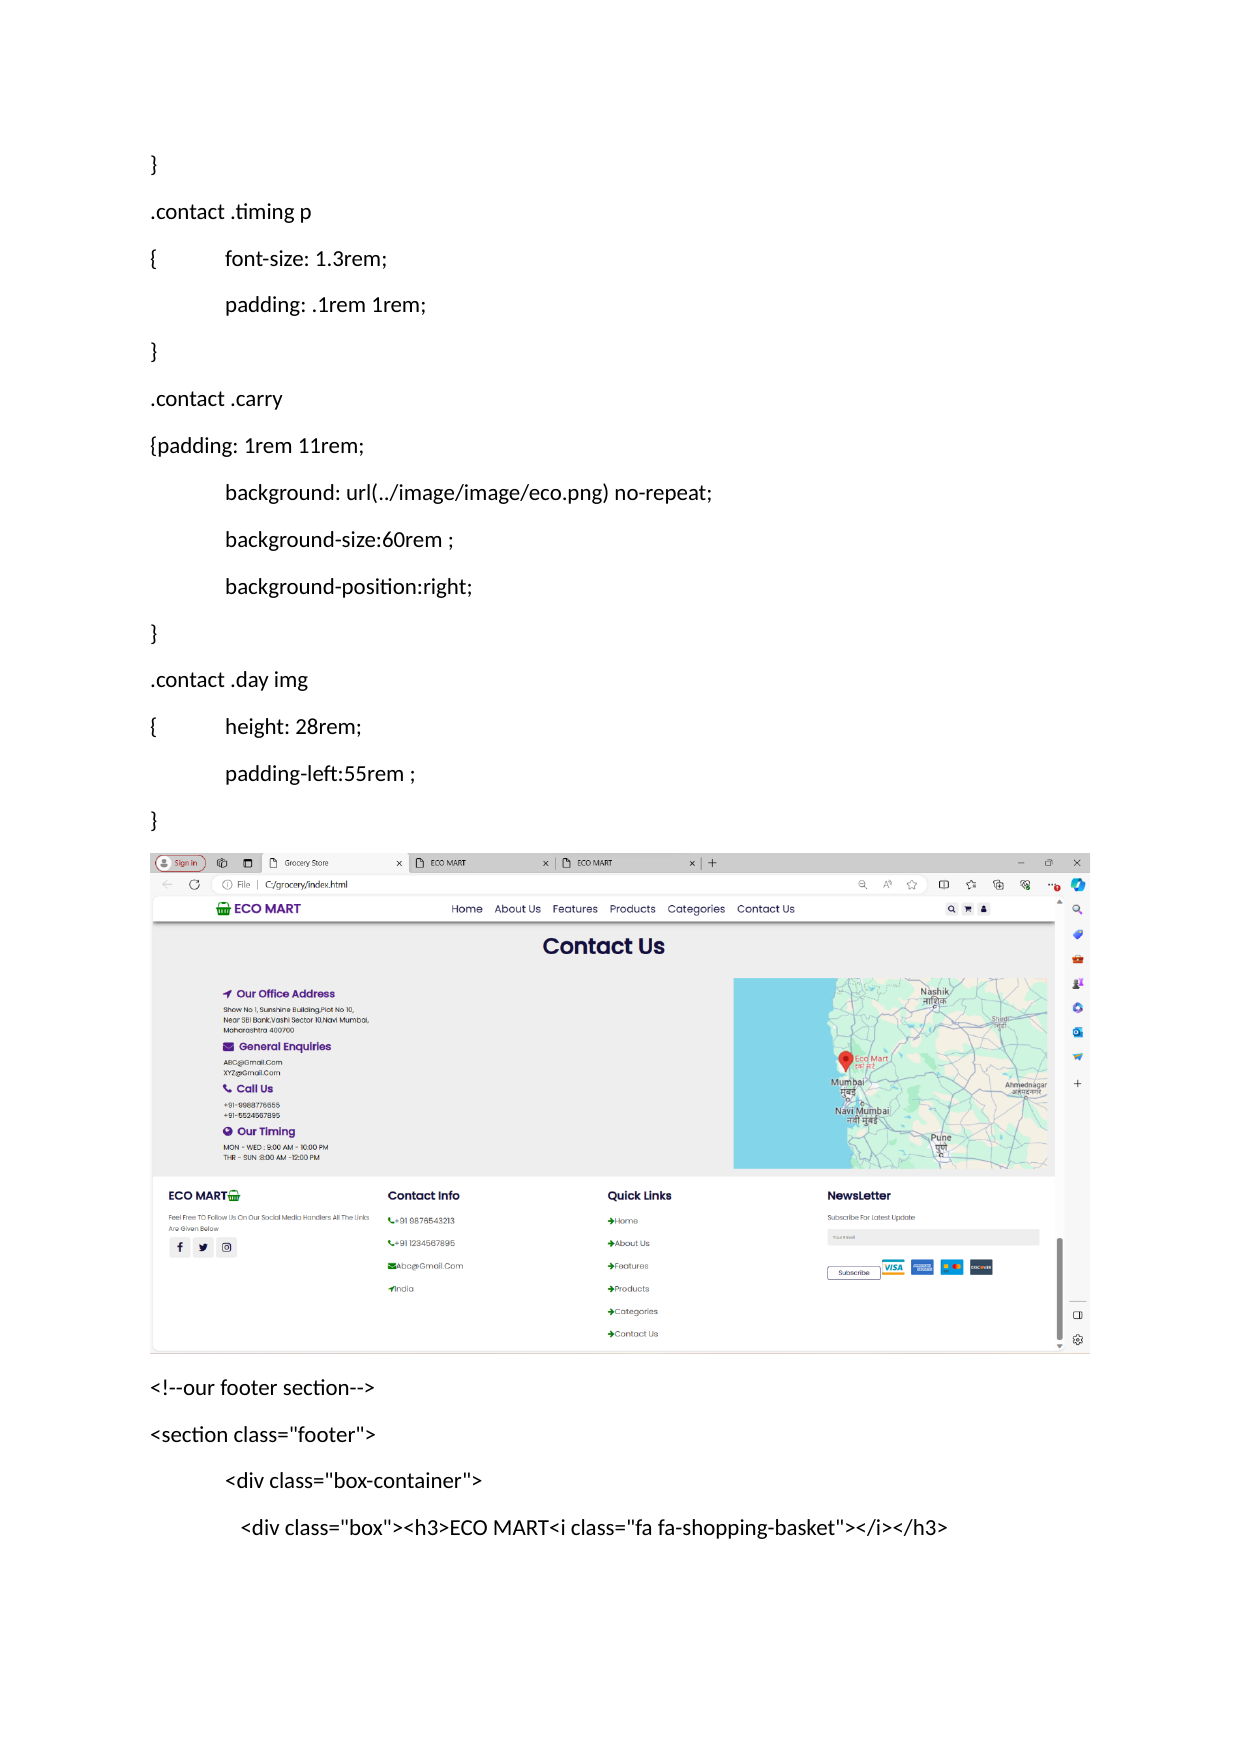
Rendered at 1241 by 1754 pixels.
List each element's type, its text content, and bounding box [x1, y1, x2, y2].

text <div class="box"><h3>ECO MART<i class="fa fa-shopping-basket"></i></h3> [150, 1513, 1090, 1542]
text padding: .1rem 1rem; [150, 291, 1090, 319]
picture [150, 853, 1091, 1354]
text } [150, 337, 1090, 366]
text background-position:right; [150, 572, 1090, 600]
text } [150, 806, 1090, 834]
text { font-size: 1.3rem; [150, 244, 1090, 272]
text } [150, 619, 1090, 647]
text <section class="footer"> [150, 1420, 1090, 1448]
text <div class="box-container"> [150, 1467, 1090, 1495]
text padding-left:55rem ; [150, 759, 1090, 787]
text {padding: 1rem 11rem; [150, 431, 1090, 459]
text { height: 28rem; [150, 712, 1090, 741]
text background-size:60rem ; [150, 525, 1090, 553]
text .contact .timing p [150, 197, 1090, 225]
text .contact .day img [150, 666, 1090, 694]
text <!--our footer section--> [150, 1373, 1090, 1401]
text } [150, 150, 1090, 178]
text background: url(../image/image/eco.png) no-repeat; [150, 478, 1090, 506]
text .contact .carry [150, 384, 1090, 412]
